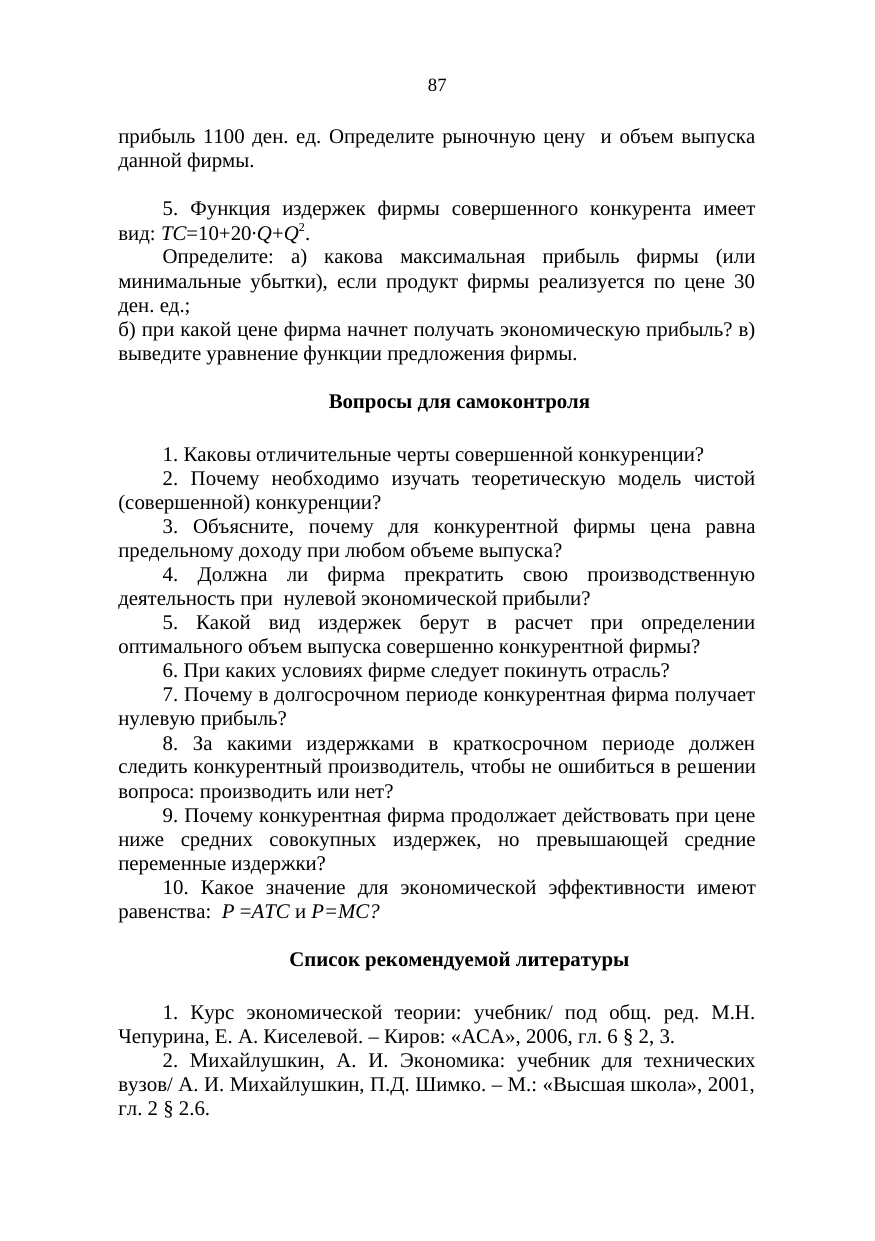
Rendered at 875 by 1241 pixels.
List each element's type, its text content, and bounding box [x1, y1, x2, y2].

text 5. Какой вид издержек берут в расчет при определении оптимального объем выпуска совершенно конкурентной фирмы? [118, 610, 756, 658]
text 4. Должна ли фирма прекратить свою производственную деятельность при нулевой экономической прибыли? [118, 562, 756, 610]
text 1. Каковы отличительные черты совершенной конкуренции? [118, 442, 756, 466]
subtitle Список рекомендуемой литературы [118, 947, 756, 971]
text 3. Объясните, почему для конкурентной фирмы цена равна предельному доходу при любом объеме выпуска? [118, 514, 756, 562]
text 8. За какими издержками в краткосрочном периоде должен следить конкурентный производитель, чтобы не ошибиться в решении вопроса: производить или нет? [118, 730, 756, 803]
text 7. Почему в долгосрочном периоде конкурентная фирма получает нулевую прибыль? [118, 682, 756, 730]
text б) при какой цене фирма начнет получать экономическую прибыль? в) выведите уравнение функции предложения фирмы. [118, 317, 756, 365]
text 10. Какое значение для экономической эффективности имеют равенства: Р =АТС и Р=МС? [118, 875, 756, 923]
text 9. Почему конкурентная фирма продолжает действовать при цене ниже средних совокупных издержек, но превышающей средние переменные издержки? [118, 803, 756, 875]
text 6. При каких условиях фирме следует покинуть отрасль? [118, 658, 756, 682]
text 5. Функция издержек фирмы совершенного конкурента имеет вид: TC=10+20∙Q+Q2. [118, 196, 756, 244]
text Определите: а) какова максимальная прибыль фирмы (или минимальные убытки), если продукт фирмы реализуется по цене 30 ден. ед.; [118, 244, 756, 317]
text 1. Курс экономической теории: учебник/ под общ. ред. М.Н. Чепурина, Е. А. Киселевой. – Киров: «АСА», 2006, гл. 6 § 2, 3. [118, 1000, 756, 1048]
subtitle Вопросы для самоконтроля [118, 389, 756, 413]
text 2. Михайлушкин, А. И. Экономика: учебник для технических вузов/ А. И. Михайлушкин, П.Д. Шимко. – М.: «Высшая школа», 2001, гл. 2 § 2.6. [118, 1048, 756, 1120]
text 2. Почему необходимо изучать теоретическую модель чистой (совершенной) конкуренции? [118, 466, 756, 514]
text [118, 124, 756, 172]
